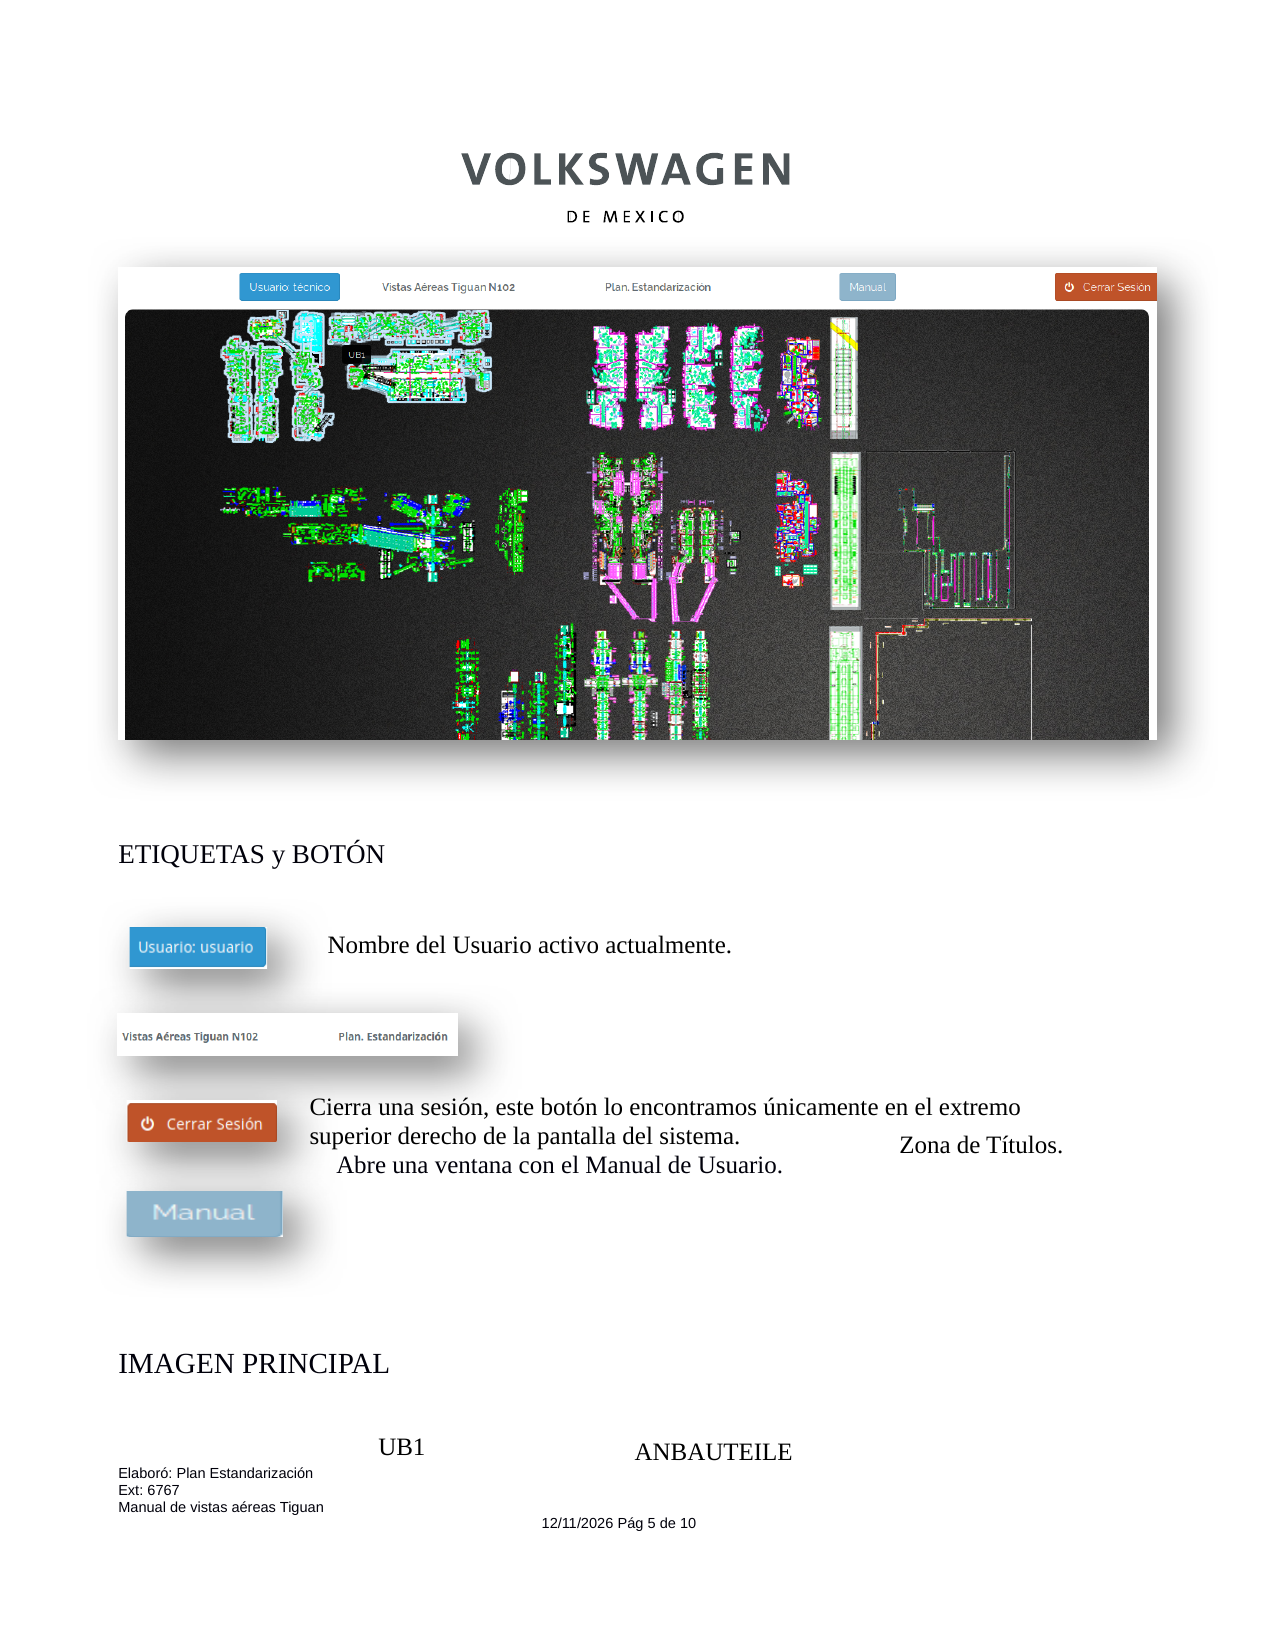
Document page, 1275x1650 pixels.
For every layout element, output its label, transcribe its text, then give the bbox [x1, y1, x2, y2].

text Abre una ventana con el Manual de Usuario. [314, 1150, 1157, 1178]
picture [126, 1100, 277, 1142]
picture [126, 1191, 283, 1237]
picture [129, 927, 268, 969]
picture [117, 1013, 458, 1056]
text IMAGEN PRINCIPAL [118, 1346, 1157, 1380]
picture [118, 267, 1157, 740]
text ETIQUETAS y BOTÓN [118, 838, 1157, 869]
